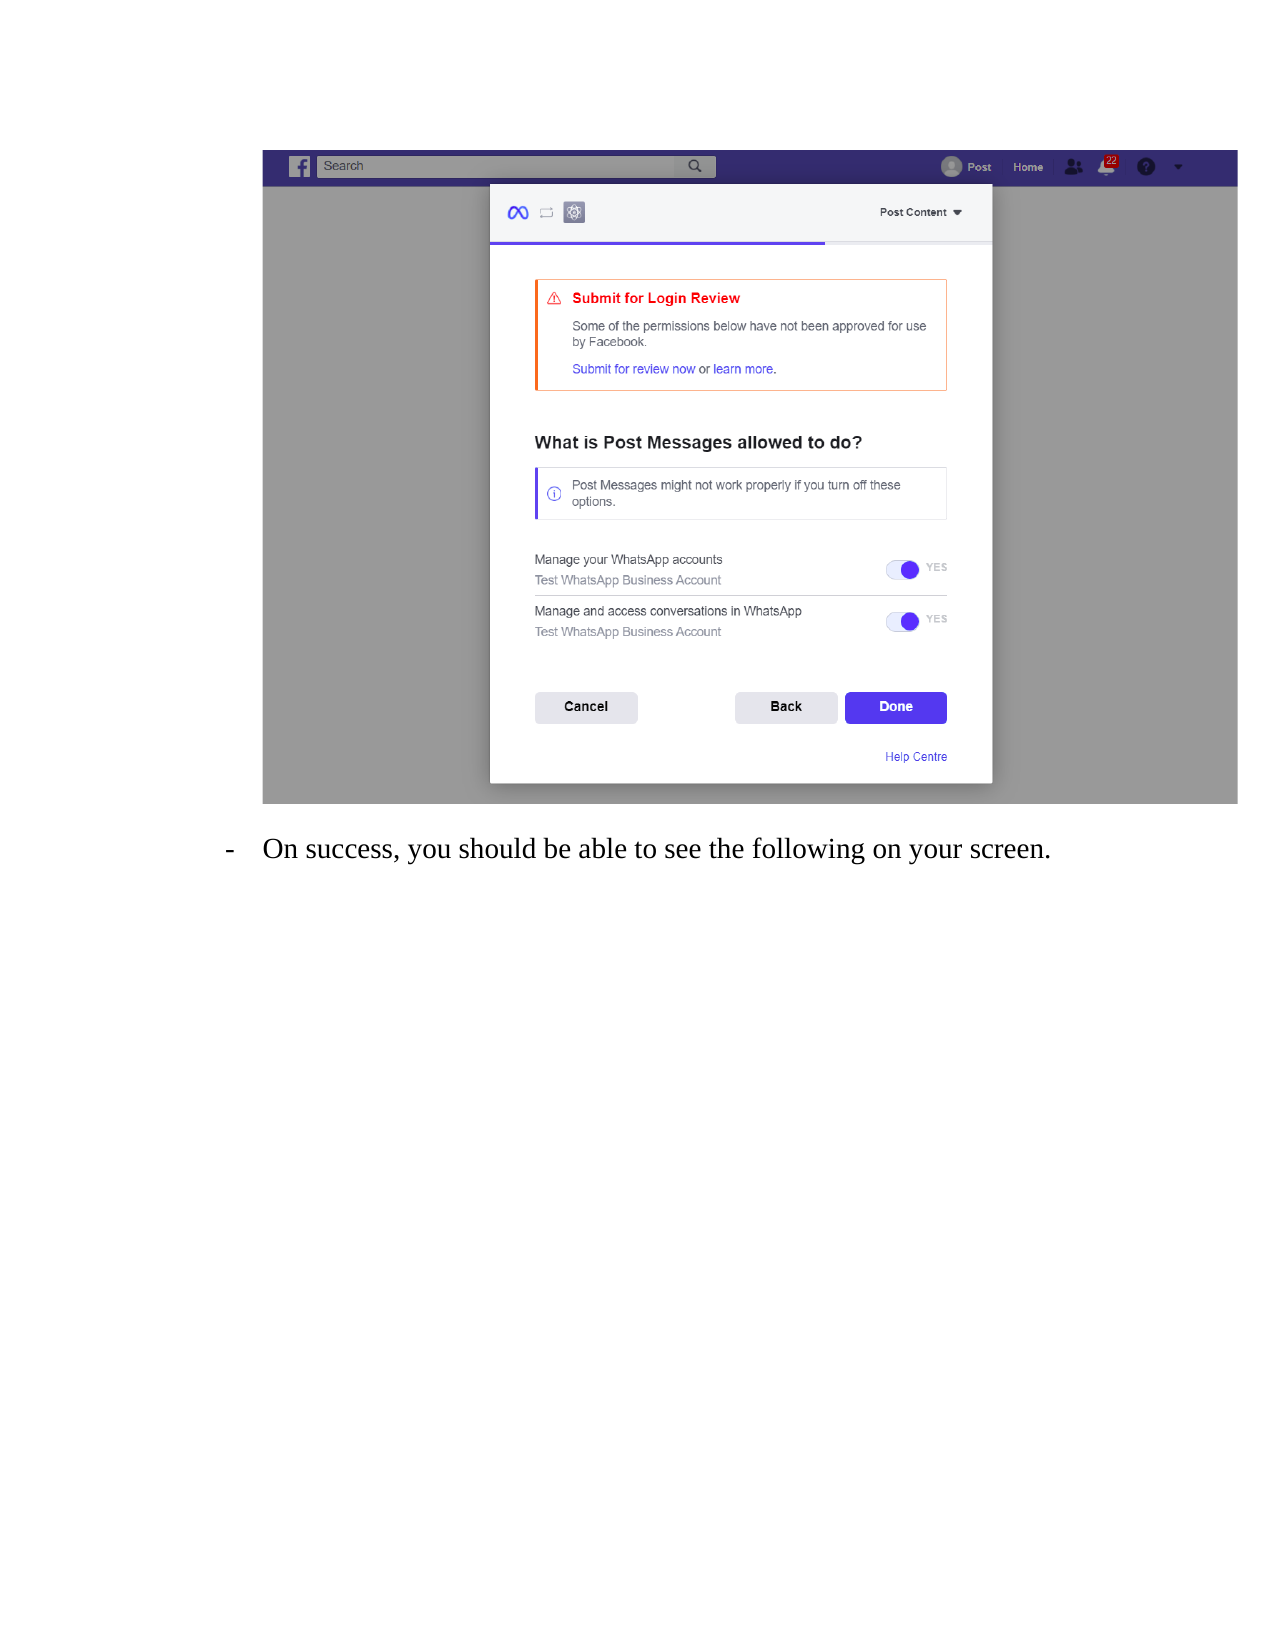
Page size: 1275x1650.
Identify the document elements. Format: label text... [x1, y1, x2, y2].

list On success, you should be able to see the following on your screen. [225, 832, 1125, 865]
picture [262, 150, 1238, 804]
